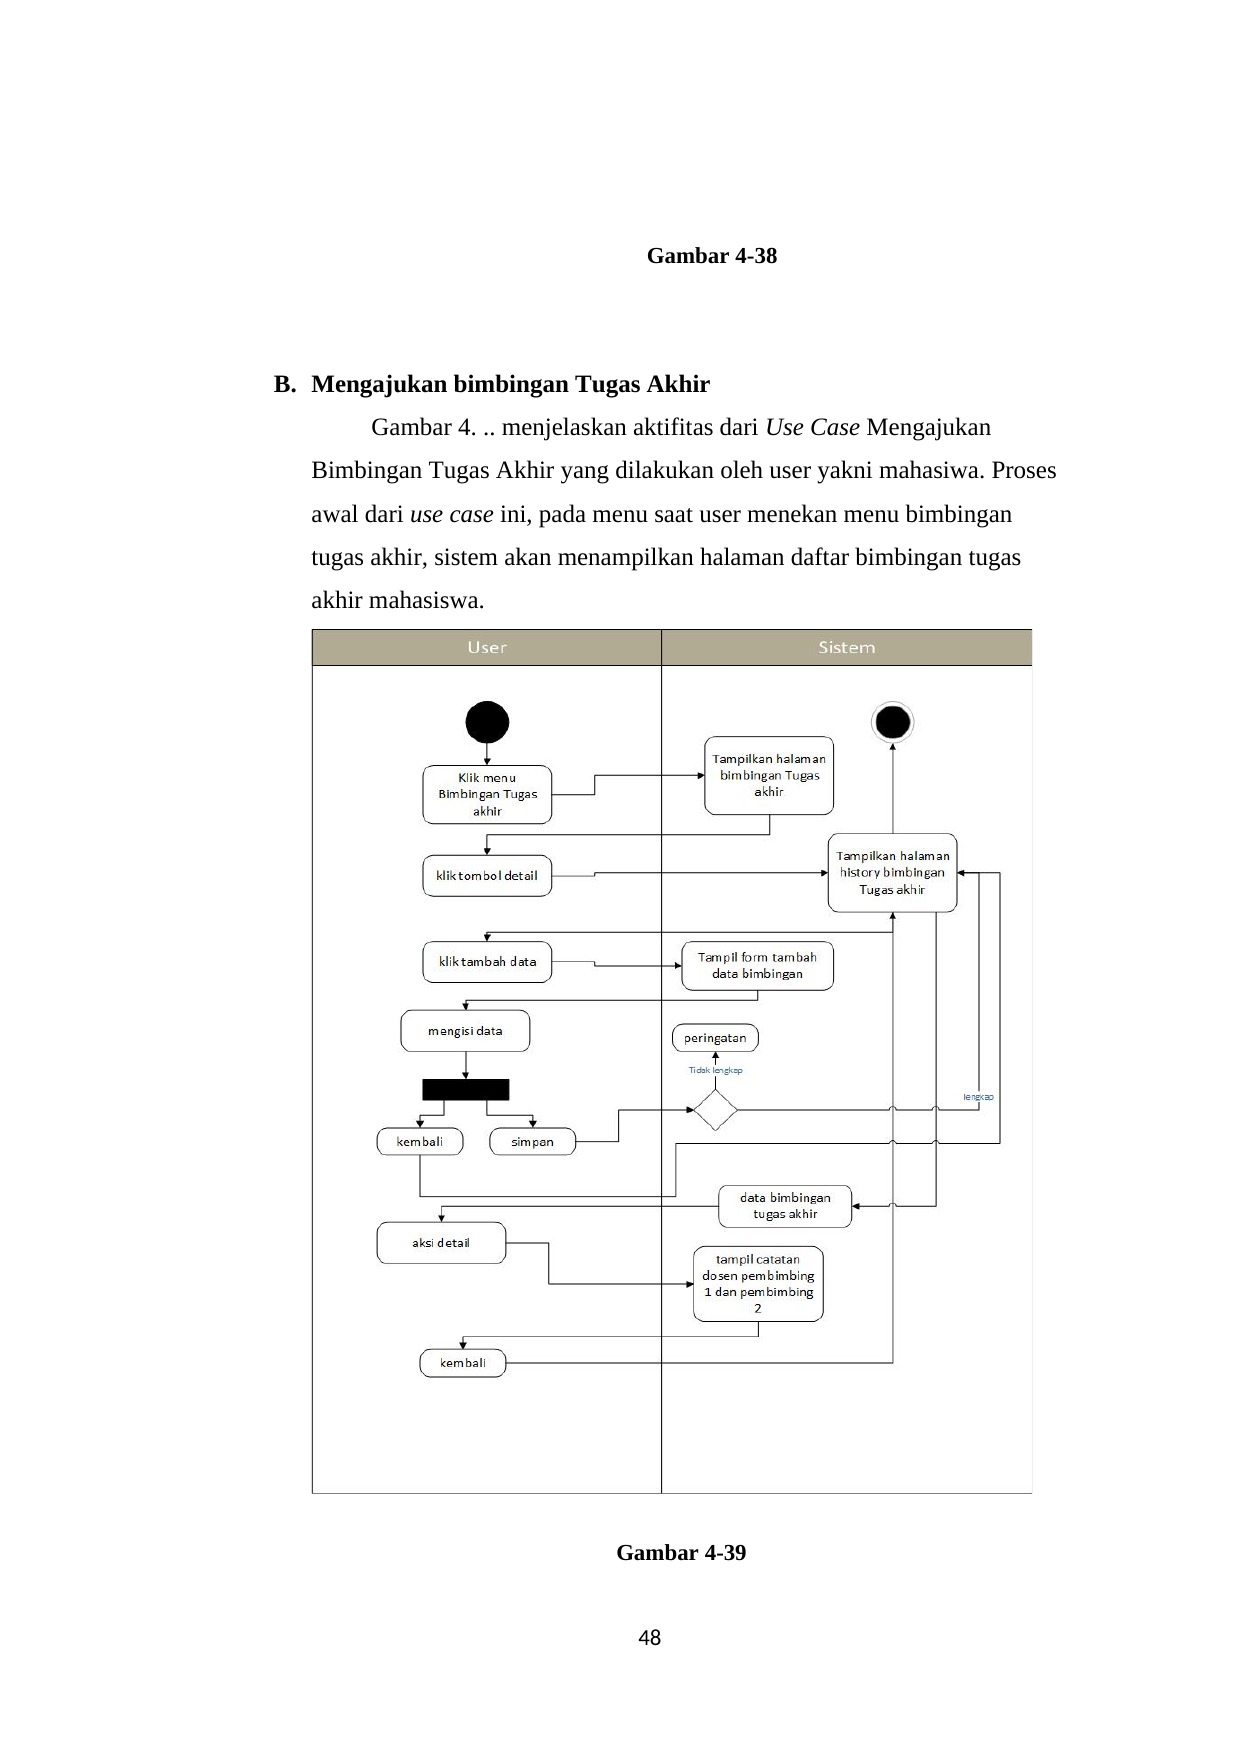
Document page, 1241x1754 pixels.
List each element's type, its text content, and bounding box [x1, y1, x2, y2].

picture [311, 628, 1033, 1494]
list Mengajukan bimbingan Tugas Akhir [274, 369, 1063, 398]
